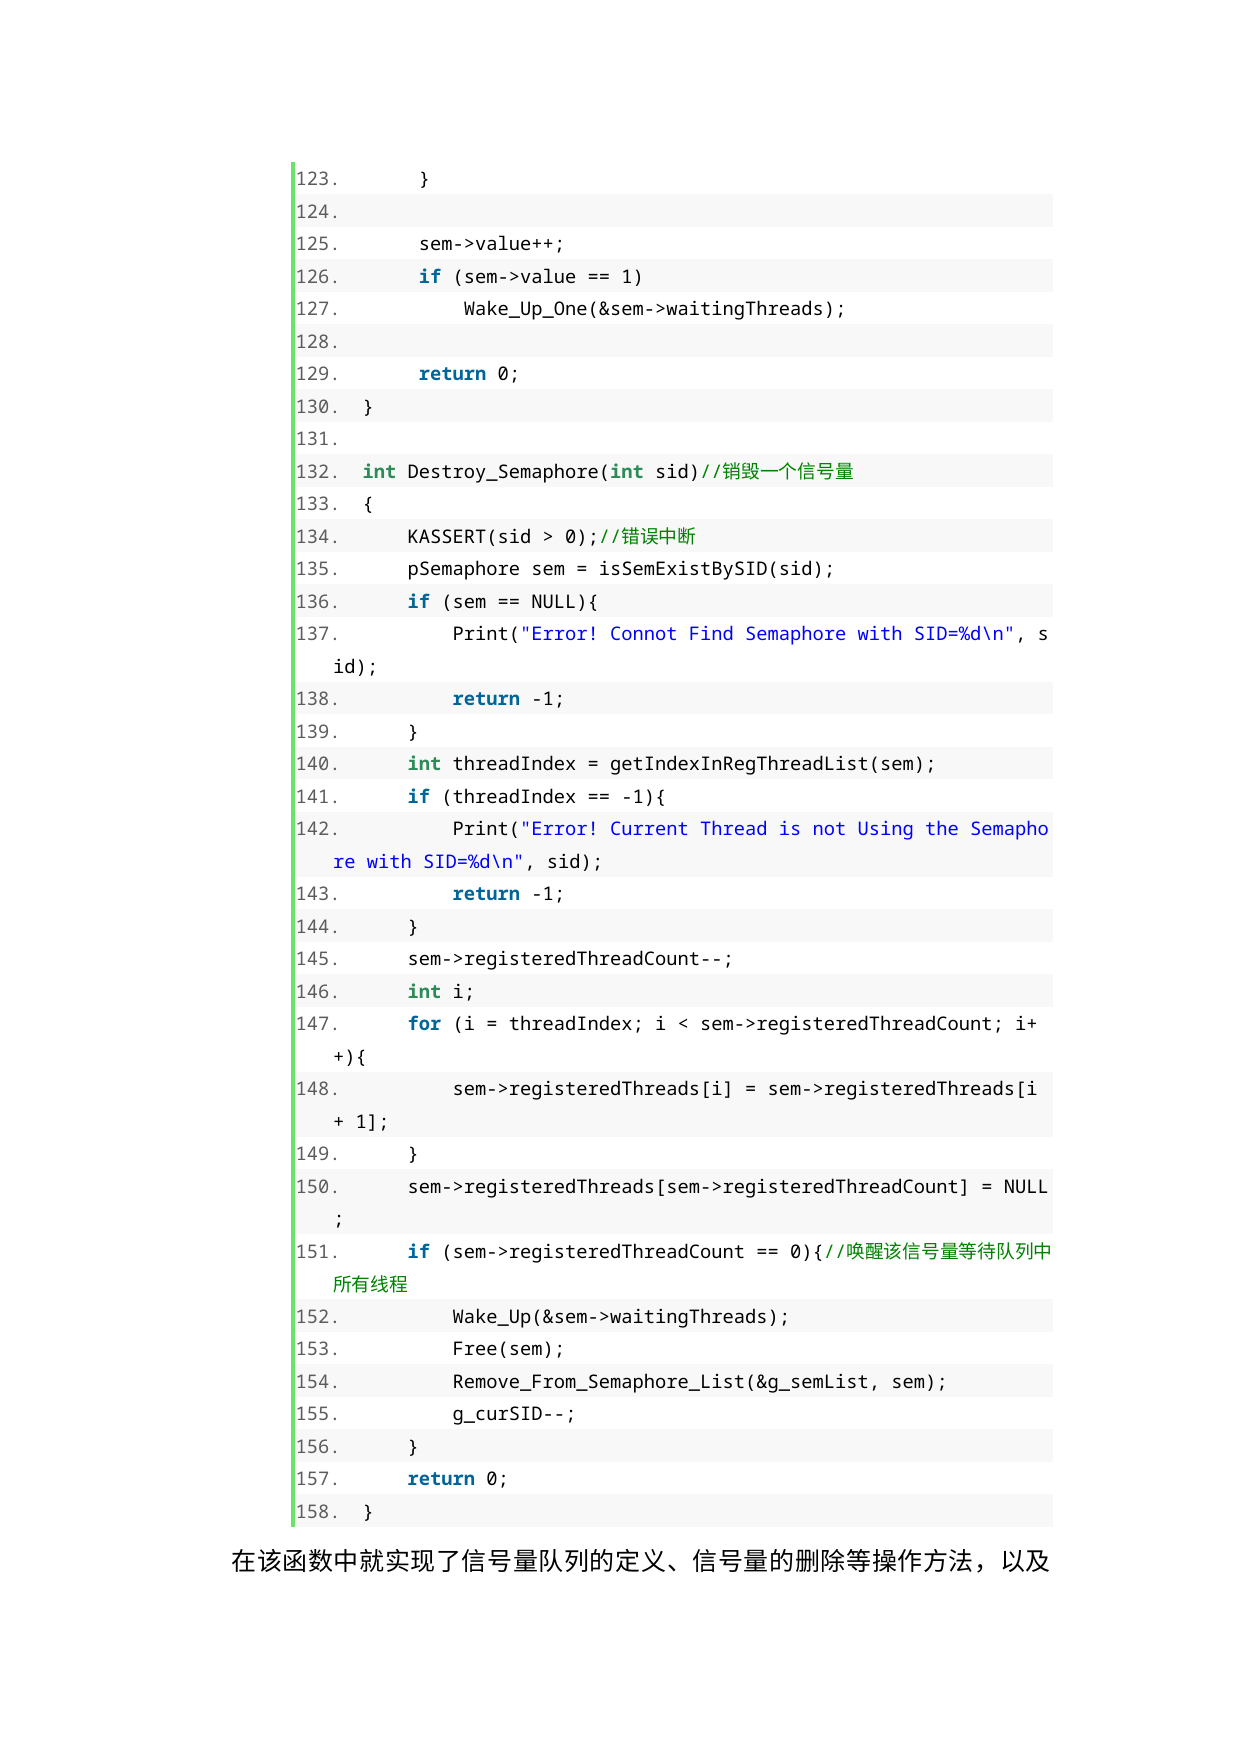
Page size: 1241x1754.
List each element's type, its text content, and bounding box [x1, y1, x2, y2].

list KASSERT(sid > 0);//错误中断 [295, 519, 1053, 552]
list } [295, 1494, 1053, 1527]
list Wake_Up_One(&sem->waitingThreads); [295, 292, 1053, 324]
list if (sem->registeredThreadCount == 0){//唤醒该信号量等待队列中所有线程 [295, 1234, 1053, 1299]
list Print("Error! Current Thread is not Using the Semaphore with SID=%d\n", sid); [295, 812, 1053, 877]
list } [295, 714, 1053, 747]
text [231, 1527, 1053, 1592]
list return -1; [295, 877, 1053, 909]
list } [295, 389, 1053, 422]
list int i; [295, 974, 1053, 1007]
list if (threadIndex == -1){ [295, 779, 1053, 812]
list return 0; [295, 1462, 1053, 1494]
list for (i = threadIndex; i < sem->registeredThreadCount; i++){ [295, 1007, 1053, 1072]
list } [295, 1137, 1053, 1169]
list pSemaphore sem = isSemExistBySID(sid); [295, 552, 1053, 584]
list int Destroy_Semaphore(int sid)//销毁一个信号量 [295, 454, 1053, 487]
list Remove_From_Semaphore_List(&g_semList, sem); [295, 1364, 1053, 1397]
list if (sem == NULL){ [295, 584, 1053, 617]
list sem->registeredThreads[sem->registeredThreadCount] = NULL; [295, 1169, 1053, 1234]
list } [295, 909, 1053, 942]
list if (sem->value == 1) [295, 259, 1053, 292]
list Wake_Up(&sem->waitingThreads); [295, 1299, 1053, 1332]
list Print("Error! Connot Find Semaphore with SID=%d\n", sid); [295, 617, 1053, 682]
list return -1; [295, 682, 1053, 714]
list int threadIndex = getIndexInRegThreadList(sem); [295, 747, 1053, 779]
list } [295, 1429, 1053, 1462]
list Free(sem); [295, 1332, 1053, 1364]
list sem->registeredThreadCount--; [295, 942, 1053, 974]
list g_curSID--; [295, 1397, 1053, 1429]
list return 0; [295, 357, 1053, 389]
list { [295, 487, 1053, 519]
list } [295, 162, 1053, 194]
list sem->value++; [295, 227, 1053, 259]
list sem->registeredThreads[i] = sem->registeredThreads[i + 1]; [295, 1072, 1053, 1137]
